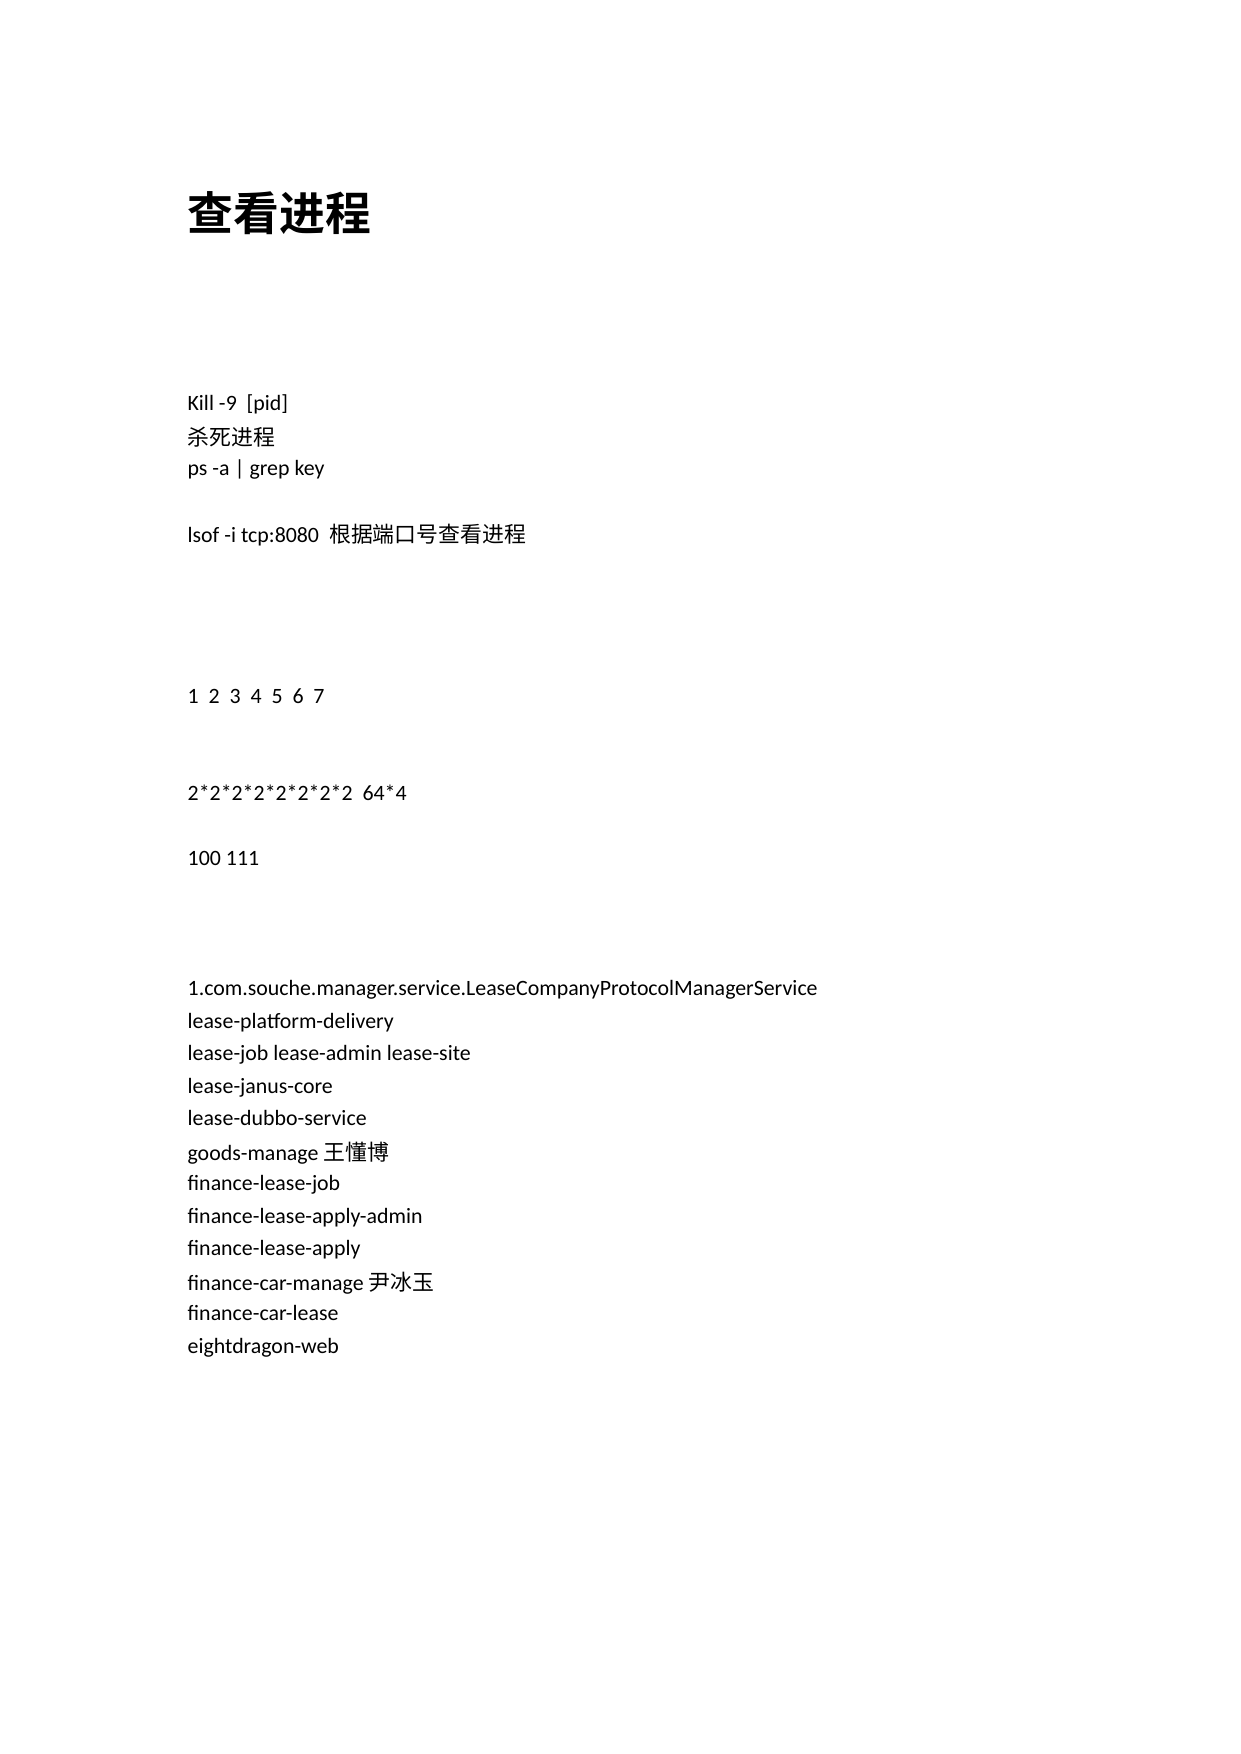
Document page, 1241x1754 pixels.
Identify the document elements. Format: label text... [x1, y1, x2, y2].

text lease-janus-core [187, 1069, 1053, 1102]
text 1.com.souche.manager.service.LeaseCompanyProtocolManagerService [187, 972, 1053, 1004]
text lease-platform-delivery [187, 1004, 1053, 1037]
text 100 111 [187, 842, 1053, 874]
text finance-car-lease [187, 1297, 1053, 1329]
text finance-lease-apply-admin [187, 1199, 1053, 1232]
text finance-car-manage 尹冰玉 [187, 1264, 1053, 1297]
text ps -a | grep key [187, 452, 1053, 484]
text Kill -9 [pid] [187, 387, 1053, 419]
text 杀死进程 [187, 419, 1053, 452]
text finance-lease-apply [187, 1232, 1053, 1264]
text 2*2*2*2*2*2*2*2 64*4 [187, 777, 1053, 809]
text lease-job lease-admin lease-site [187, 1037, 1053, 1069]
text lsof -i tcp:8080 根据端口号查看进程 [187, 517, 1053, 549]
text eightdragon-web [187, 1329, 1053, 1362]
text lease-dubbo-service [187, 1102, 1053, 1134]
text goods-manage 王懂博 [187, 1134, 1053, 1167]
subtitle 查看进程 [187, 162, 1053, 259]
text finance-lease-job [187, 1167, 1053, 1199]
text 1 2 3 4 5 6 7 [187, 679, 1053, 712]
